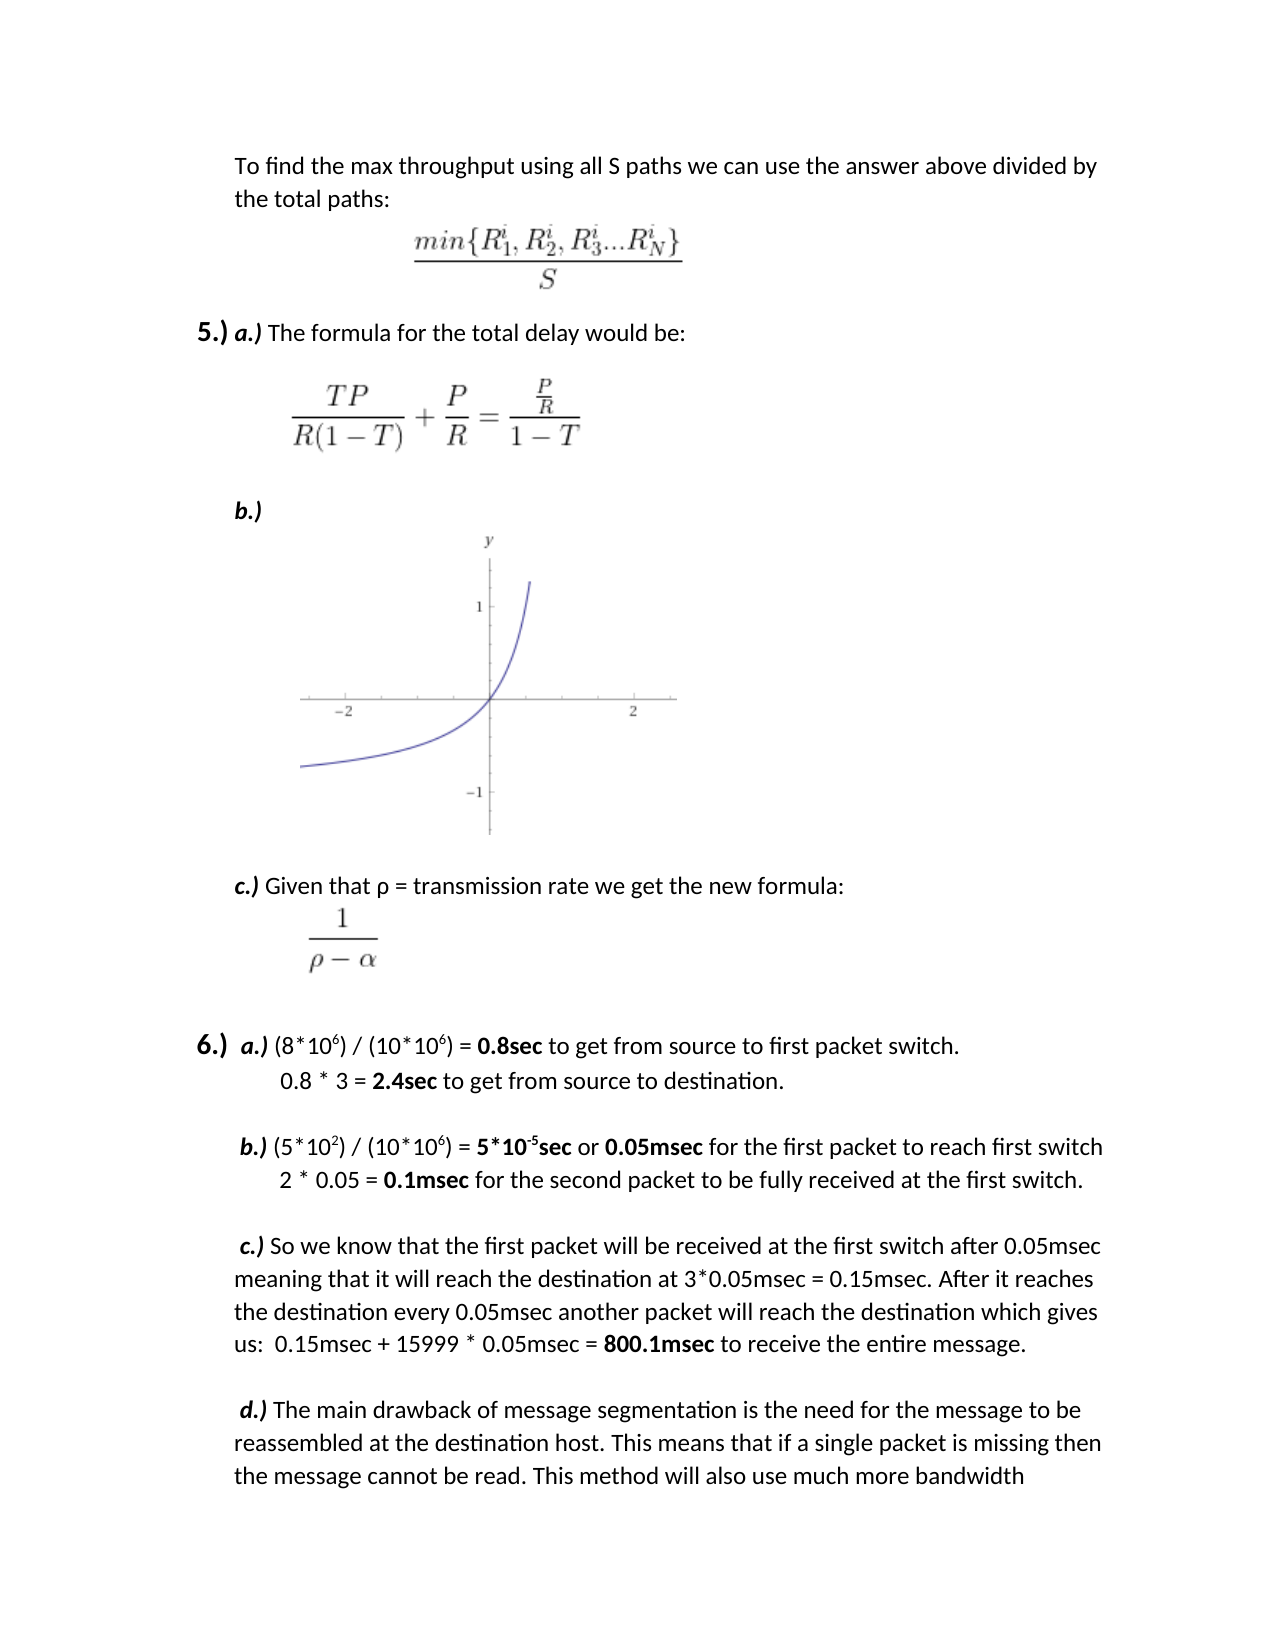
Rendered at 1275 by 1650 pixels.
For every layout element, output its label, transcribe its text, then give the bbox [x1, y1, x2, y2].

list a.) (8*106) / (10*106) = 0.8sec to get from source to first packet switch. [196, 1026, 1125, 1062]
list To find the max throughput using all S paths we can use the answer above divided by the total paths: [234, 150, 1125, 311]
list c.) So we know that the first packet will be received at the first switch after 0.05msec meaning that it will reach the destination at 3*0.05msec = 0.15msec. After it reaches the destination every 0.05msec another packet will reach the destination which gives us: 0.15msec + 15999 * 0.05msec = 800.1msec to receive the entire message. [234, 1230, 1125, 1359]
list b.) (5*102) / (10*106) = 5*10-5sec or 0.05msec for the first packet to reach first switch [234, 1131, 1125, 1162]
list c.) Given that ρ = transmission rate we get the new formula: [234, 870, 1125, 901]
list 2 * 0.05 = 0.1msec for the second packet to be fully received at the first switch. [234, 1164, 1125, 1194]
picture [264, 368, 596, 477]
list b.) [234, 496, 1125, 526]
picture [234, 902, 444, 986]
picture [300, 528, 677, 835]
picture [380, 215, 722, 305]
list 0.8 * 3 = 2.4sec to get from source to destination. [234, 1065, 1125, 1095]
list a.) The formula for the total delay would be: [197, 313, 1125, 349]
list d.) The main drawback of message segmentation is the need for the message to be reassembled at the destination host. This means that if a single packet is missing then the message cannot be read. This method will also use much more bandwidth [234, 1394, 1125, 1491]
